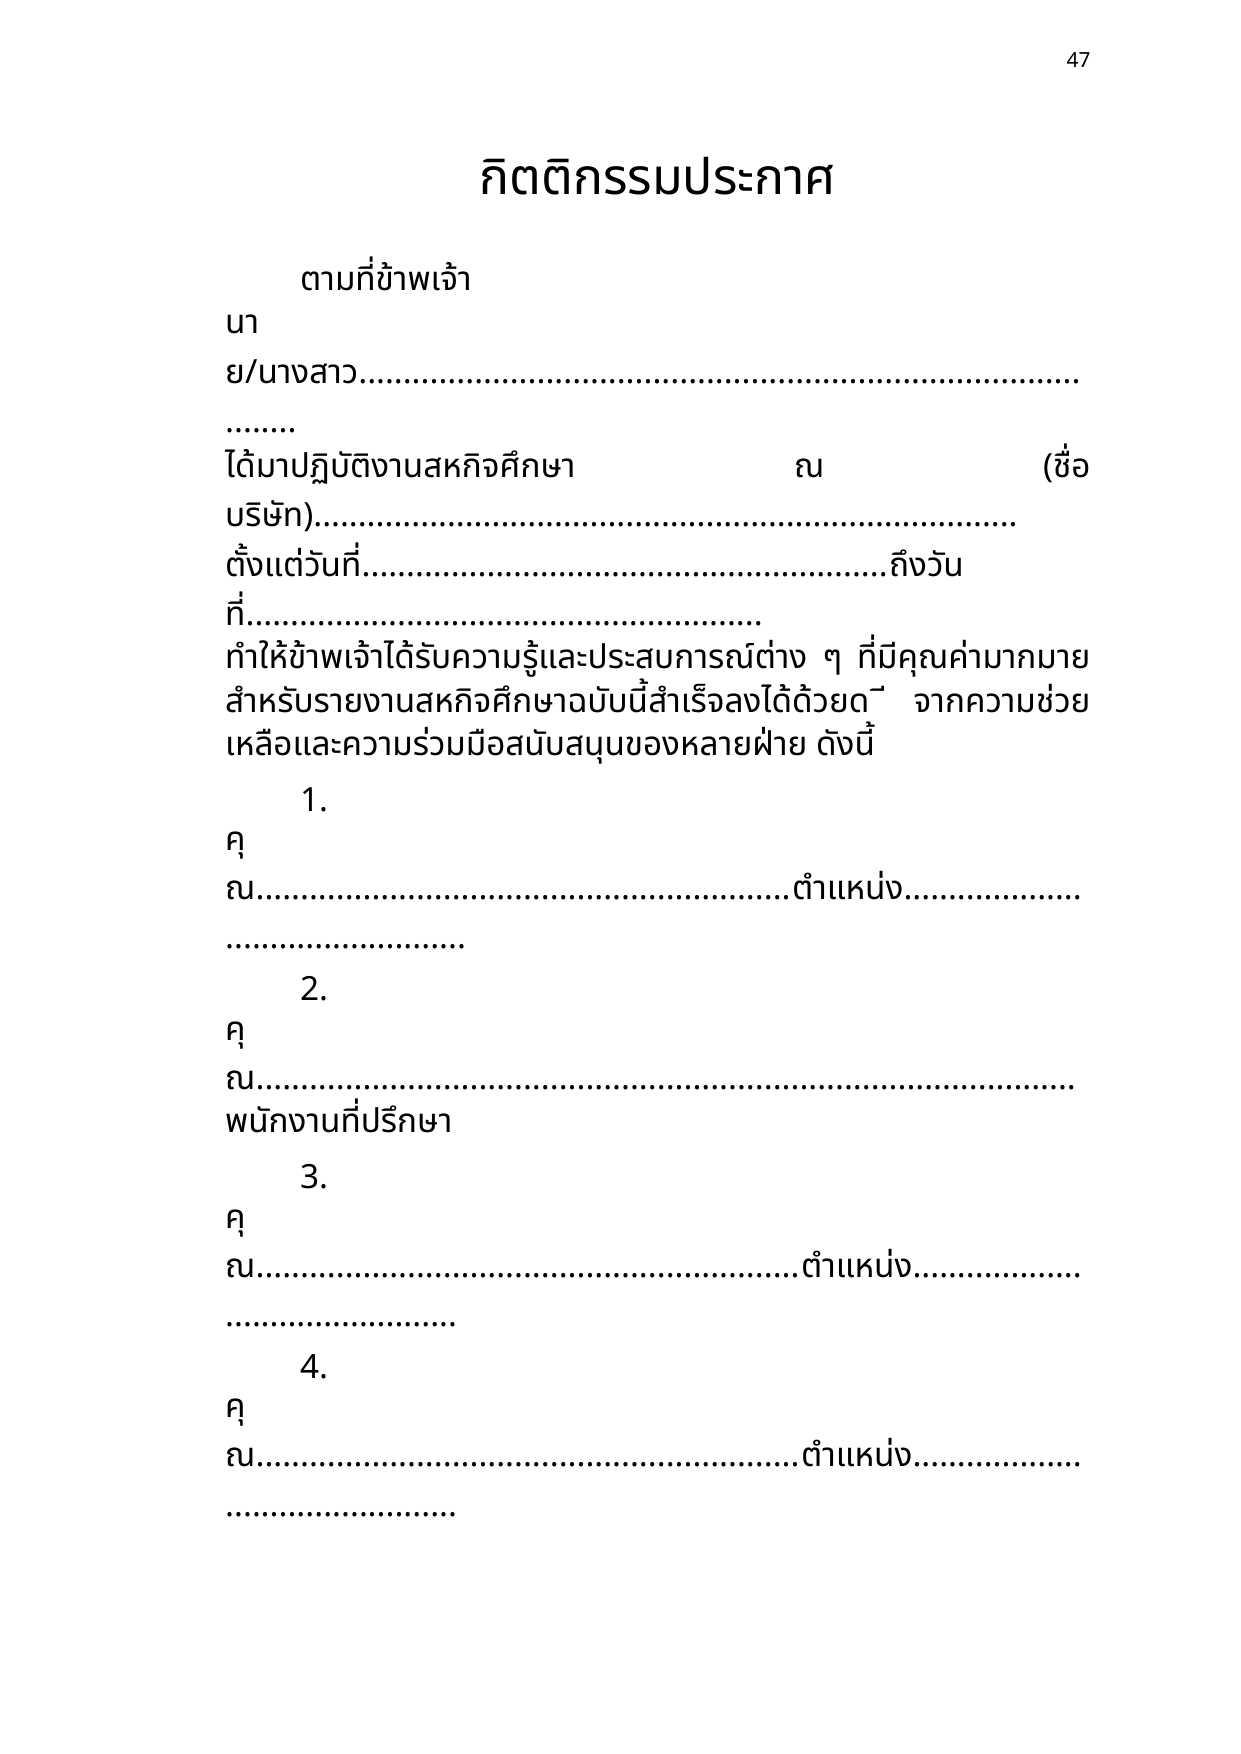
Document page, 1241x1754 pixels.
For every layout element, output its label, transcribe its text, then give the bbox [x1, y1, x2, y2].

text กิตติกรรมประกาศ [225, 150, 1090, 215]
text ได้มาปฏิบัติงานสหกิจศึกษา ณ (ชื่อบริษัท)............................................................................... [225, 442, 1090, 540]
text ตั้งแต่วันที่...........................................................ถึงวันที่.......................................................... [225, 540, 1090, 639]
text 2. คุณ............................................................................................พนักงานที่ปรึกษา [225, 965, 1090, 1146]
text ตามที่ข้าพเจ้า นาย/นางสาว......................................................................................... [225, 261, 1090, 442]
text ทำให้ข้าพเจ้าได้รับความรู้และประสบการณ์ต่าง ๆ ที่มีคุณค่ามากมาย สำหรับรายงานสหกิจศึกษาฉบับนี้สำเร็จลงได้ด้วยดี จากความช่วยเหลือและความร่วมมือสนับสนุนของหลายฝ่าย ดังนี้ [225, 639, 1090, 769]
text 1. คุณ............................................................ตำแหน่ง............................................... [225, 775, 1090, 959]
text 4. คุณ.............................................................ตำแหน่ง............................................. [225, 1342, 1090, 1526]
text 3. คุณ.............................................................ตำแหน่ง............................................. [225, 1153, 1090, 1336]
